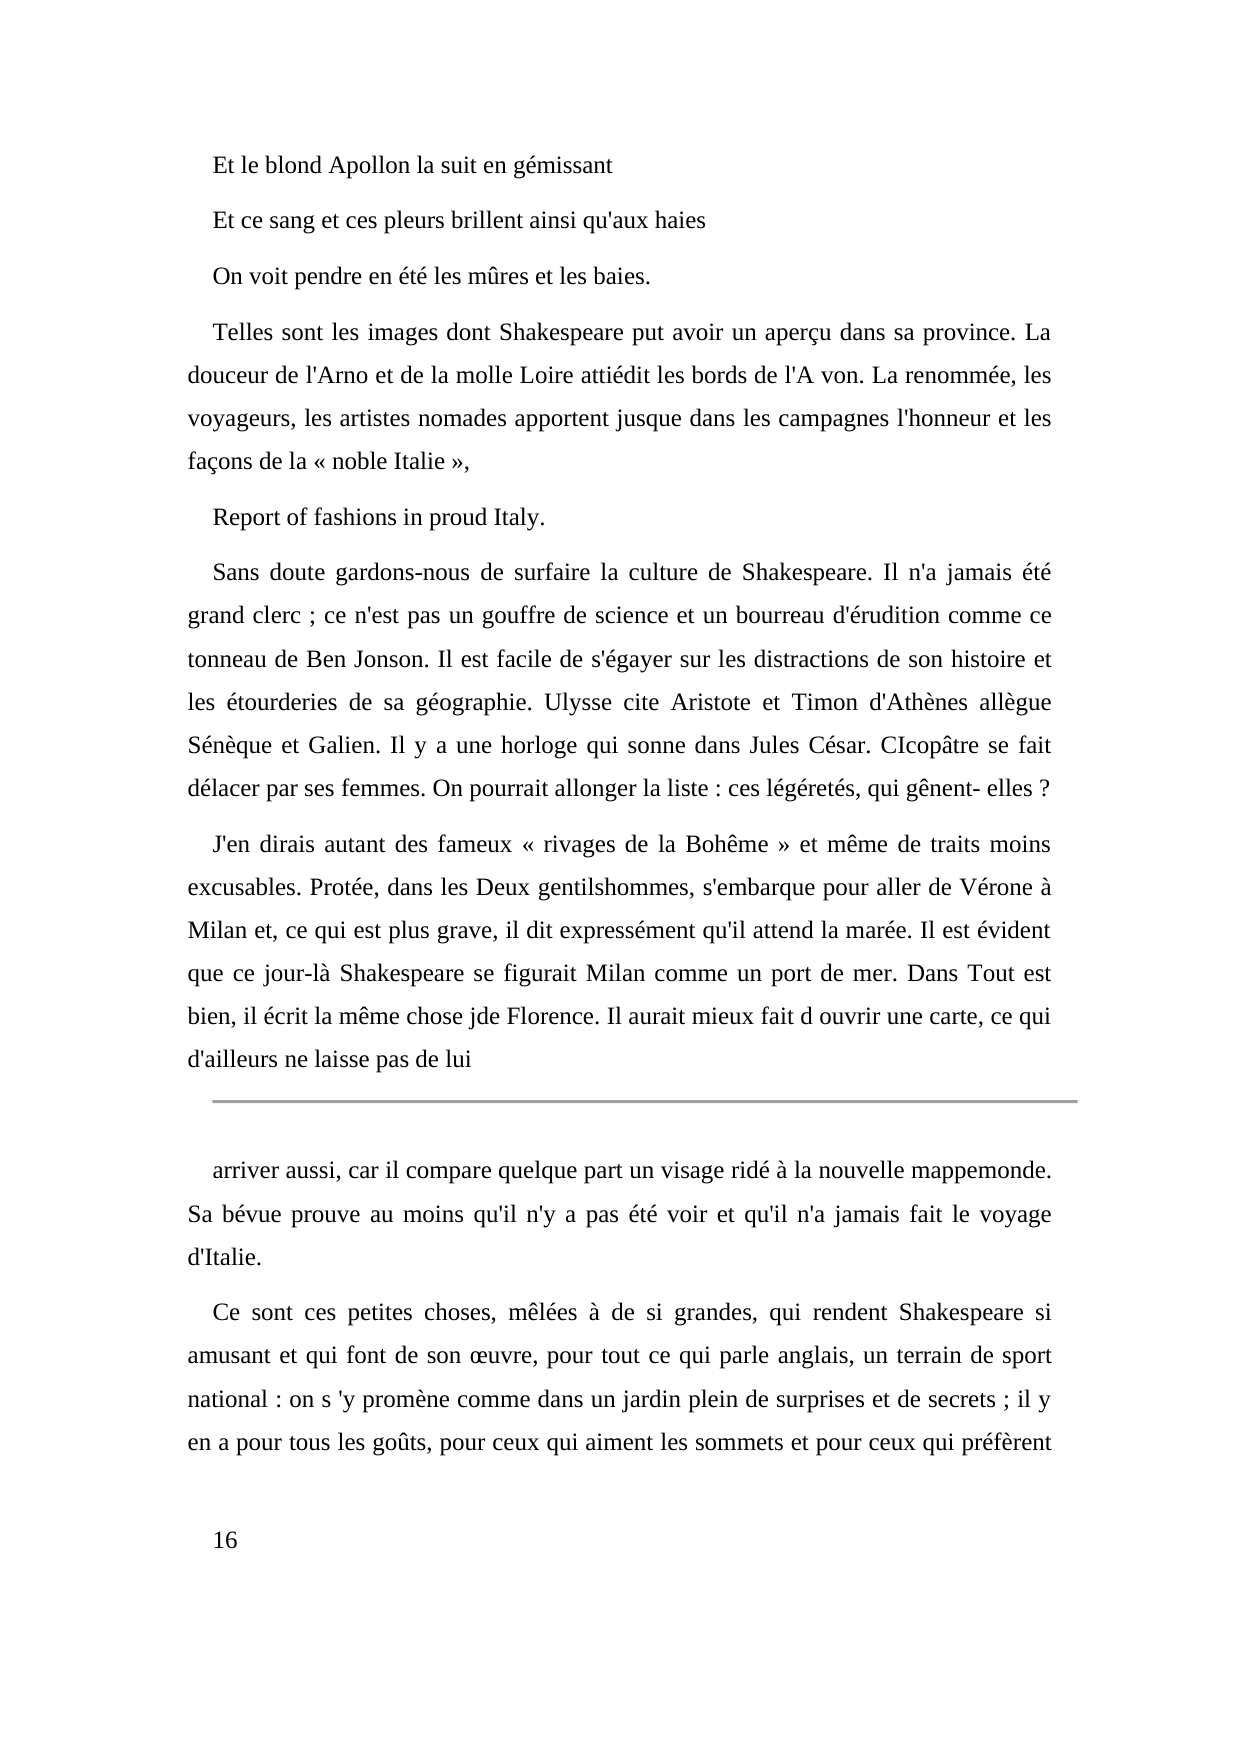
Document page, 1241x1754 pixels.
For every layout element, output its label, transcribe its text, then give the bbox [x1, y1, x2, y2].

text Telles sont les images dont Shakespeare put avoir un aperçu dans sa province. La douceur de l'Arno et de la molle Loire attiédit les bords de l'A von. La renommée, les voyageurs, les artistes nomades apportent jusque dans les campagnes l'honneur et les façons de la « noble Italie », [187, 317, 1053, 475]
text Report of fashions in proud Italy. [187, 502, 1053, 531]
text arriver aussi, car il compare quelque part un visage ridé à la nouvelle mappemonde. Sa bévue prouve au moins qu'il n'y a pas été voir et qu'il n'a jamais fait le voyage d'Italie. [187, 1156, 1053, 1271]
text Et le blond Apollon la suit en gémissant [187, 150, 1053, 179]
text J'en dirais autant des fameux « rivages de la Bohême » et même de traits moins excusables. Protée, dans les Deux gentilshommes, s'embarque pour aller de Vérone à Milan et, ce qui est plus grave, il dit expressément qu'il attend la marée. Il est évident que ce jour-là Shakespeare se figurait Milan comme un port de mer. Dans Tout est bien, il écrit la même chose jde Florence. Il aurait mieux fait d ouvrir une carte, ce qui d'ailleurs ne laisse pas de lui [187, 829, 1053, 1073]
text Et ce sang et ces pleurs brillent ainsi qu'aux haies [187, 206, 1053, 234]
text On voit pendre en été les mûres et les baies. [187, 261, 1053, 290]
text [187, 1297, 1053, 1456]
text Sans doute gardons-nous de surfaire la culture de Shakespeare. Il n'a jamais été grand clerc ; ce n'est pas un gouffre de science et un bourreau d'érudition comme ce tonneau de Ben Jonson. Il est facile de s'égayer sur les distractions de son histoire et les étourderies de sa géographie. Ulysse cite Aristote et Timon d'Athènes allègue Sénèque et Galien. Il y a une horloge qui sonne dans Jules César. CIcopâtre se fait délacer par ses femmes. On pourrait allonger la liste : ces légéretés, qui gênent- elles ? [187, 557, 1053, 802]
